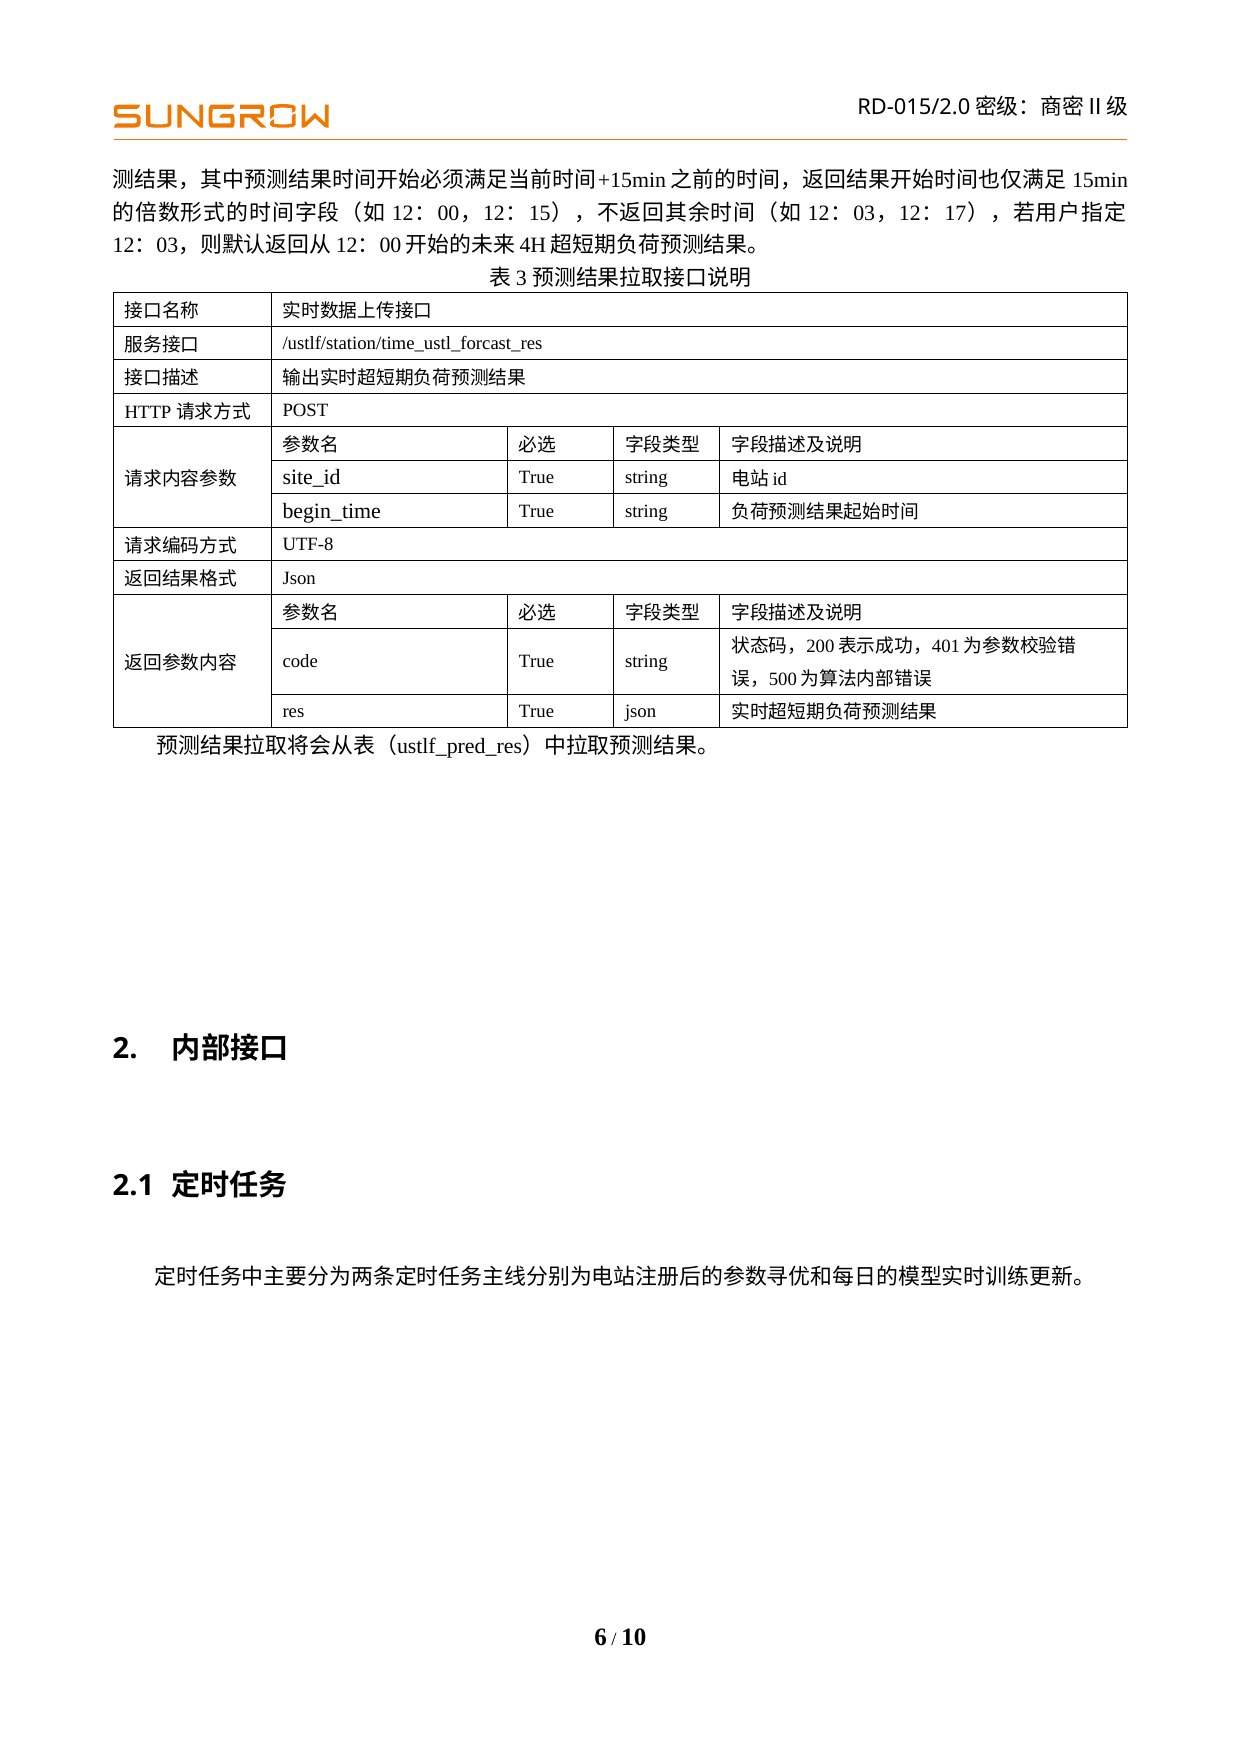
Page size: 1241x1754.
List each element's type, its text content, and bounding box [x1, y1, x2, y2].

table_cell 电站id [720, 461, 1127, 493]
table_cell 字段描述及说明 [720, 427, 1127, 460]
table_cell 接口描述 [114, 360, 271, 393]
table_cell True [508, 629, 613, 693]
table_cell Json [272, 561, 1127, 594]
table_cell json [614, 695, 719, 727]
table_cell 请求编码方式 [114, 528, 271, 560]
table_cell code [272, 629, 507, 693]
table_cell 服务接口 [114, 327, 271, 359]
table_cell True [508, 494, 613, 527]
table_cell res [272, 695, 507, 727]
table_cell 请求内容参数 [114, 427, 271, 527]
subtitle 内部接口 [112, 1013, 1128, 1078]
table_cell begin_time [272, 494, 507, 527]
table_cell 字段描述及说明 [720, 595, 1127, 627]
table_cell 返回参数内容 [114, 595, 271, 727]
table_header 接口名称 [114, 293, 271, 326]
table_cell site_id [272, 461, 507, 493]
table_cell 字段类型 [614, 595, 719, 627]
table_cell 必选 [508, 427, 613, 460]
table_cell 输出实时超短期负荷预测结果 [272, 360, 1127, 393]
table_cell 字段类型 [614, 427, 719, 460]
table_cell 必选 [508, 595, 613, 627]
table_cell 状态码，200表示成功，401为参数校验错误，500为算法内部错误 [720, 629, 1127, 693]
table_cell string [614, 494, 719, 527]
table_cell /ustlf/station/time_ustl_forcast_res [272, 327, 1127, 359]
table_cell HTTP 请求方式 [114, 394, 271, 426]
table_header 实时数据上传接口 [272, 293, 1127, 326]
table_cell True [508, 695, 613, 727]
table_cell 参数名 [272, 595, 507, 627]
text 定时任务中主要分为两条定时任务主线分别为电站注册后的参数寻优和每日的模型实时训练更新。 [112, 1259, 1128, 1291]
table_cell POST [272, 394, 1127, 426]
table_cell string [614, 461, 719, 493]
table_cell 负荷预测结果起始时间 [720, 494, 1127, 527]
table_cell 返回结果格式 [114, 561, 271, 594]
table_cell True [508, 461, 613, 493]
text 表3 预测结果拉取接口说明 [112, 259, 1128, 292]
subtitle 定时任务 [112, 1150, 1128, 1215]
table_cell 实时超短期负荷预测结果 [720, 695, 1127, 727]
table_cell string [614, 629, 719, 693]
text 预测结果拉取将会从表（ustlf_pred_res）中拉取预测结果。 [112, 728, 1128, 761]
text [112, 162, 1128, 259]
table_cell UTF-8 [272, 528, 1127, 560]
table_cell 参数名 [272, 427, 507, 460]
